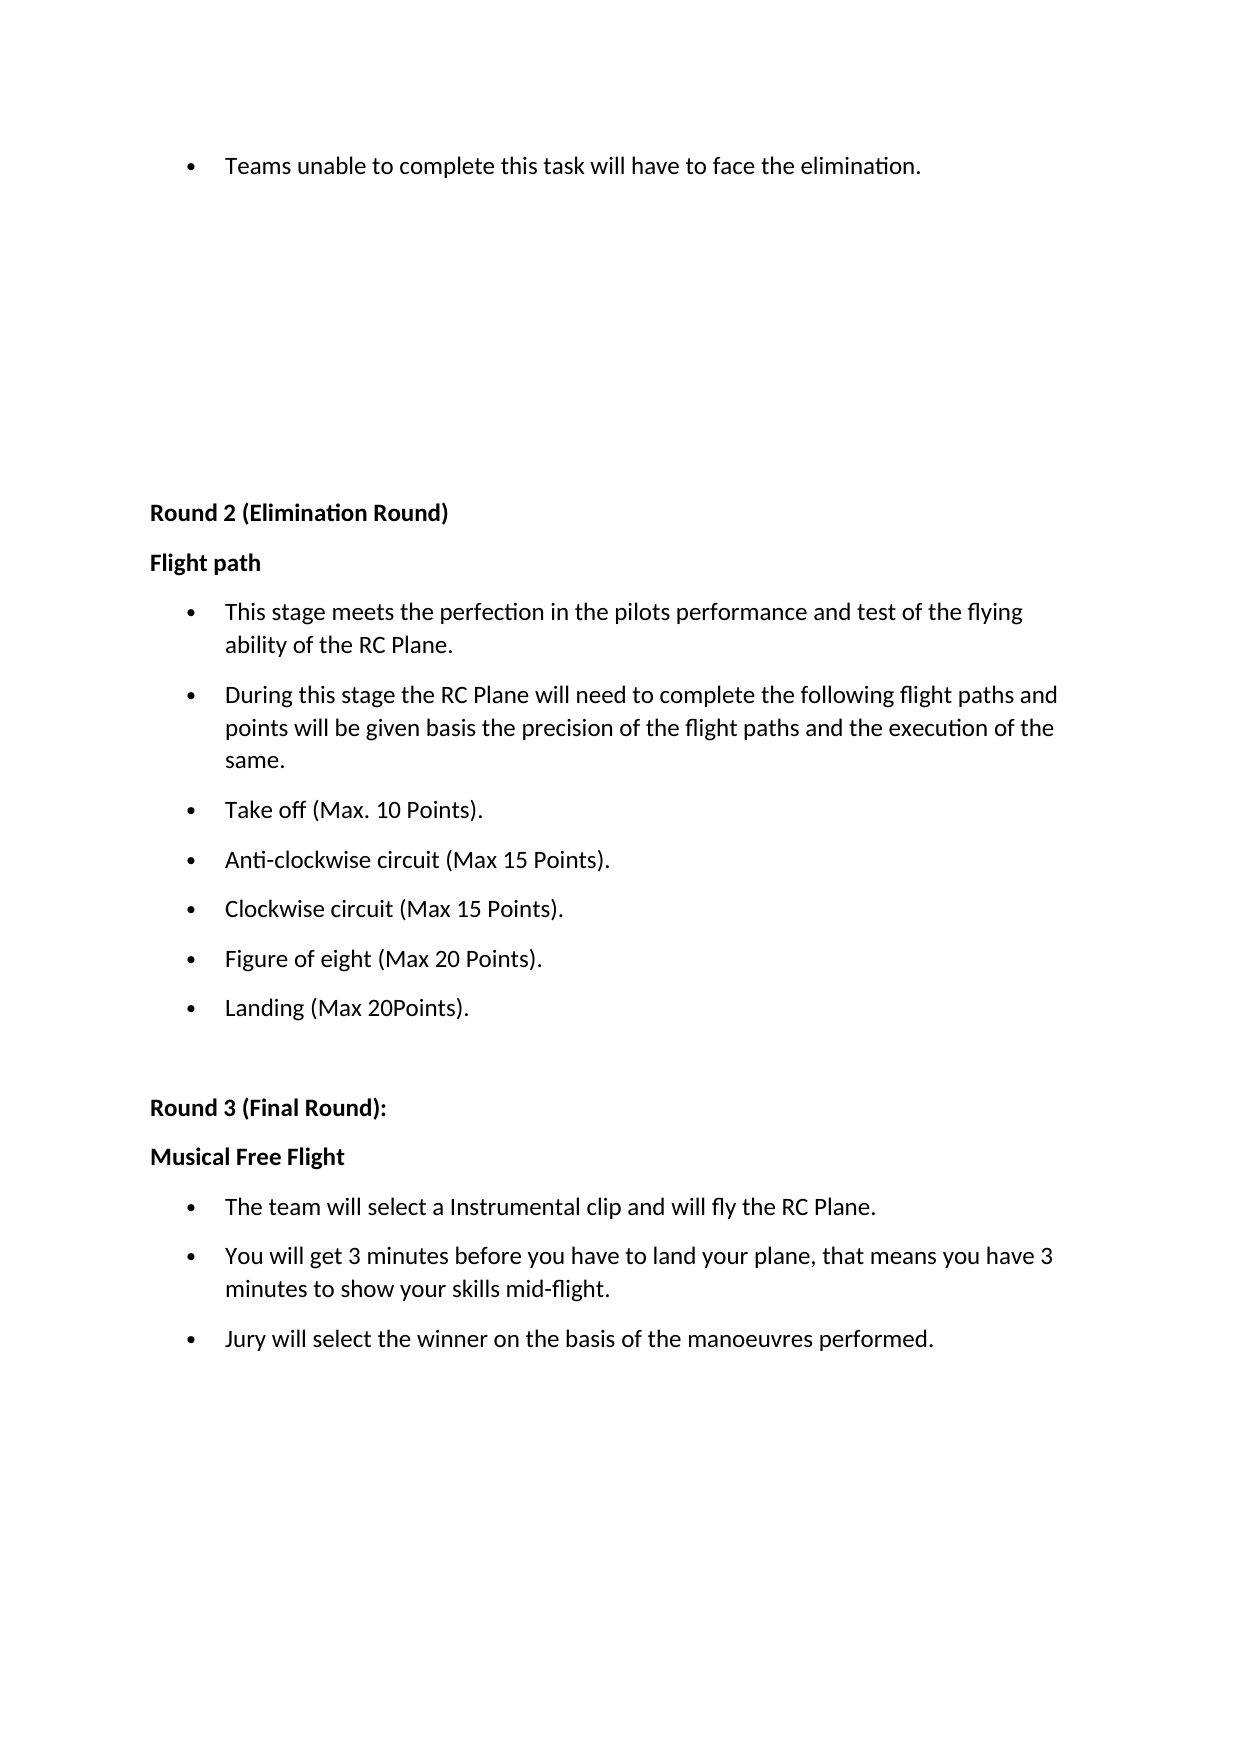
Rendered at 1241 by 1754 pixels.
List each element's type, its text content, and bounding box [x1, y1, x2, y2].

text Round 3 (Final Round): [150, 1092, 1090, 1122]
text Flight path [150, 547, 1090, 577]
list Jury will select the winner on the basis of the manoeuvres performed. [187, 1323, 1090, 1353]
list Anti-clockwise circuit (Max 15 Points). [187, 844, 1090, 874]
text Round 2 (Elimination Round) [150, 497, 1090, 528]
list You will get 3 minutes before you have to land your plane, that means you have 3 minutes to show your skills mid-flight. [187, 1240, 1090, 1304]
list Figure of eight (Max 20 Points). [187, 943, 1090, 973]
list The team will select a Instrumental clip and will fly the RC Plane. [187, 1191, 1090, 1221]
list This stage meets the perfection in the pilots performance and test of the flying ability of the RC Plane. [187, 596, 1090, 660]
list Teams unable to complete this task will have to face the elimination. [187, 150, 1090, 181]
list Clockwise circuit (Max 15 Points). [187, 893, 1090, 924]
list Take off (Max. 10 Points). [187, 794, 1090, 825]
list During this stage the RC Plane will need to complete the following flight paths and points will be given basis the precision of the flight paths and the execution of the same. [187, 679, 1090, 775]
list Landing (Max 20Points). [187, 992, 1090, 1023]
text Musical Free Flight [150, 1141, 1090, 1172]
